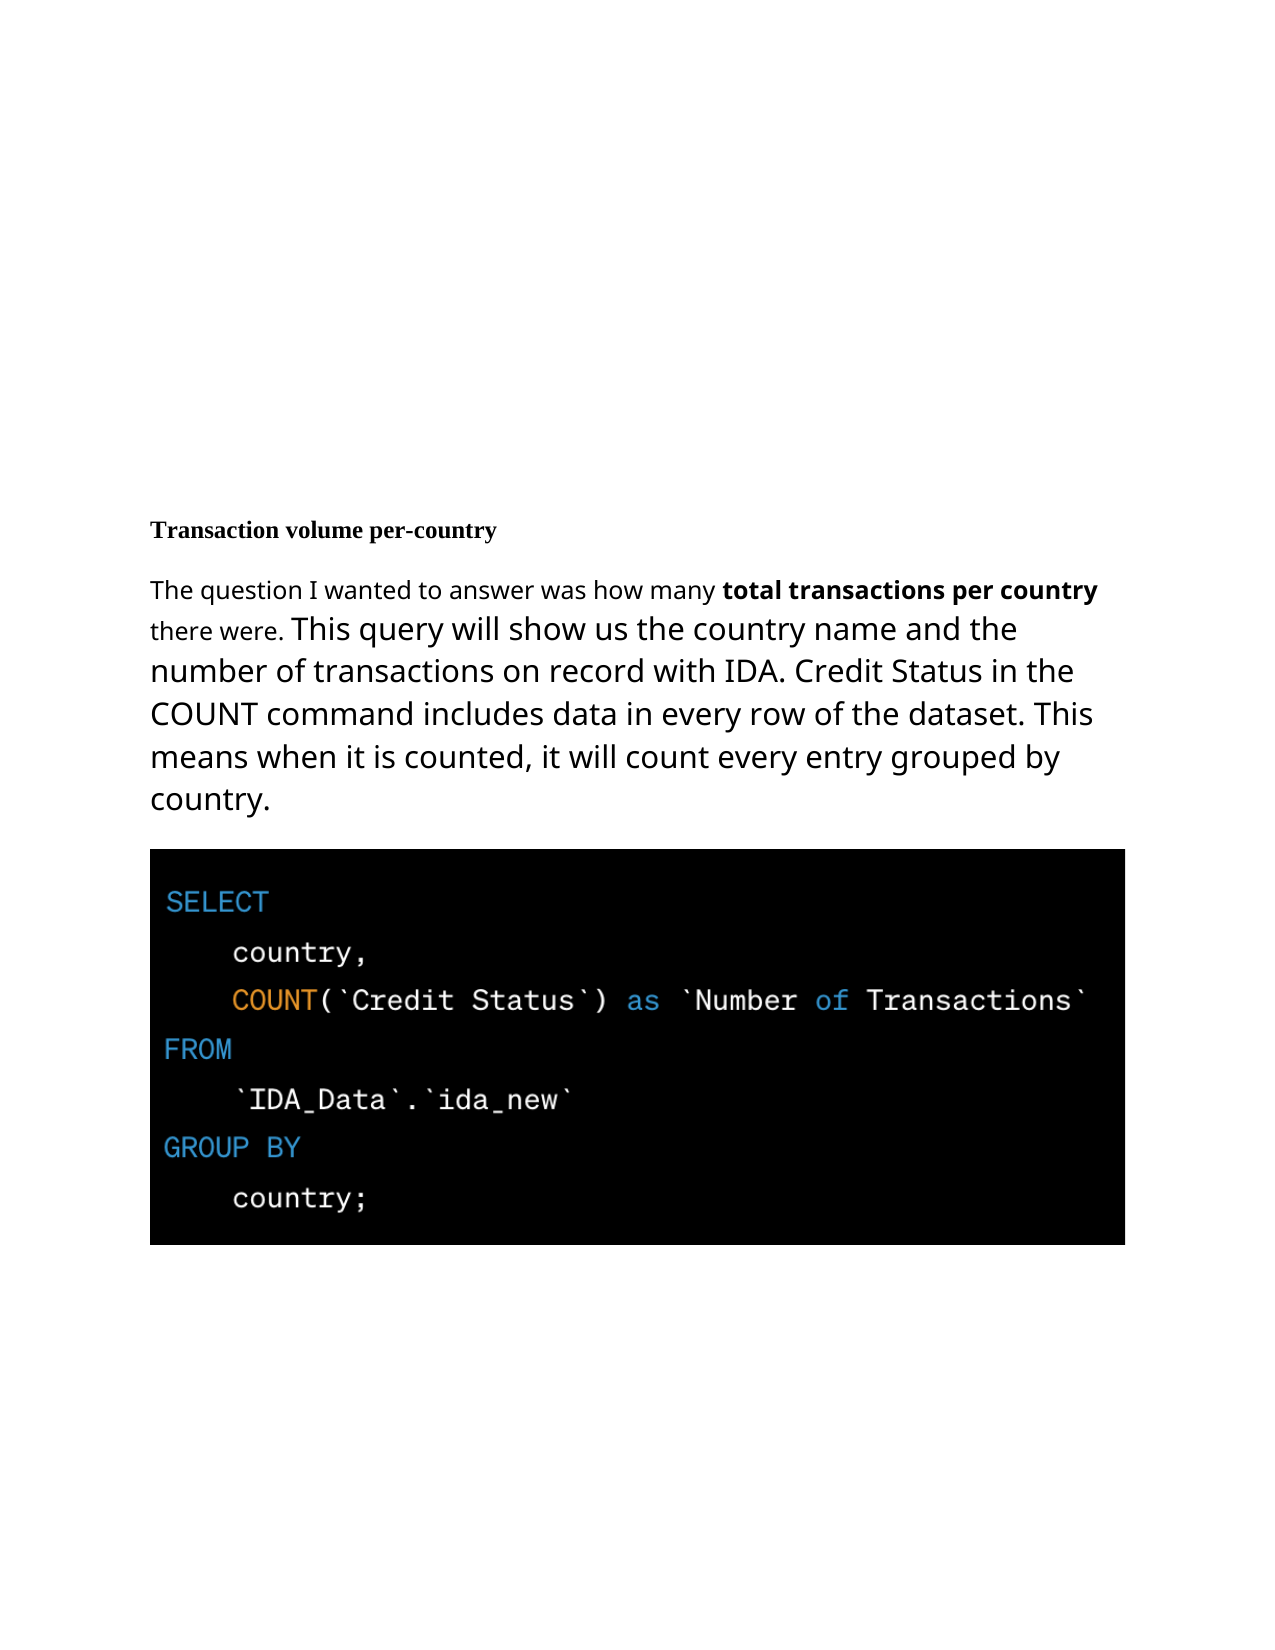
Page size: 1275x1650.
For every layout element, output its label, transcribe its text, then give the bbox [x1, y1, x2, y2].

text Transaction volume per-country [150, 515, 1125, 544]
text The question I wanted to answer was how many total transactions per country there were. This query will show us the country name and the number of transactions on record with IDA. Credit Status in the COUNT command includes data in every row of the dataset. This means when it is counted, it will count every entry grouped by country. [150, 573, 1125, 820]
picture [150, 849, 1125, 1245]
